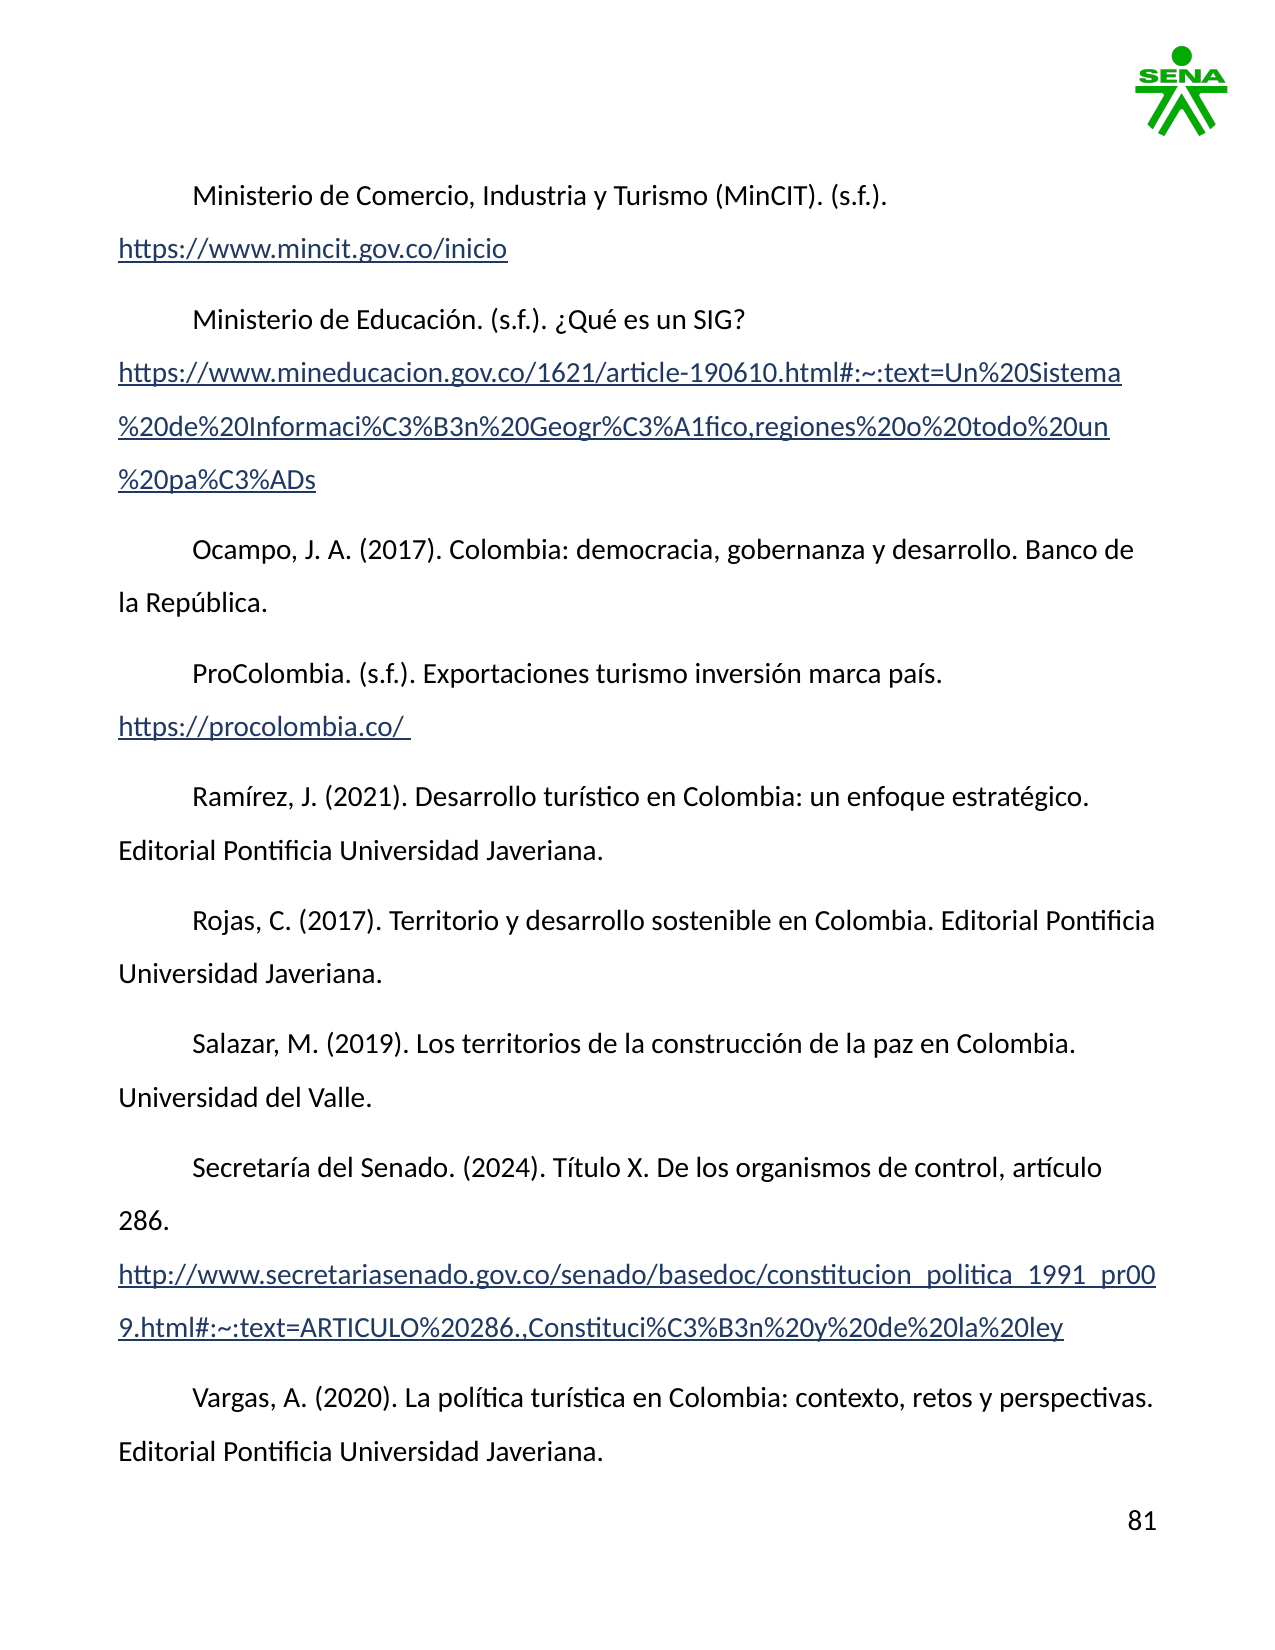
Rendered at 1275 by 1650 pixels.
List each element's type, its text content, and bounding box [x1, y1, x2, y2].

text Ramírez, J. (2021). Desarrollo turístico en Colombia: un enfoque estratégico. Editorial Pontificia Universidad Javeriana. [118, 778, 1157, 867]
text Ministerio de Comercio, Industria y Turismo (MinCIT). (s.f.). https://www.mincit.gov.co/inicio [118, 177, 1157, 266]
text Vargas, A. (2020). La política turística en Colombia: contexto, retos y perspectivas. Editorial Pontificia Universidad Javeriana. [118, 1379, 1157, 1468]
text Ministerio de Educación. (s.f.). ¿Qué es un SIG? https://www.mineducacion.gov.co/1621/article-190610.html#:~:text=Un%20Sistema%20de%20Informaci%C3%B3n%20Geogr%C3%A1fico,regiones%20o%20todo%20un%20pa%C3%ADs [118, 301, 1157, 497]
text ProColombia. (s.f.). Exportaciones turismo inversión marca país. https://procolombia.co/ [118, 655, 1157, 744]
text Ocampo, J. A. (2017). Colombia: democracia, gobernanza y desarrollo. Banco de la República. [118, 531, 1157, 620]
text Rojas, C. (2017). Territorio y desarrollo sostenible en Colombia. Editorial Pontificia Universidad Javeriana. [118, 902, 1157, 991]
text Secretaría del Senado. (2024). Título X. De los organismos de control, artículo 286. http://www.secretariasenado.gov.co/senado/basedoc/constitucion_politica_1991_pr009.html#:~:text=ARTICULO%20286.,Constituci%C3%B3n%20y%20de%20la%20ley [118, 1149, 1157, 1345]
text Salazar, M. (2019). Los territorios de la construcción de la paz en Colombia. Universidad del Valle. [118, 1025, 1157, 1114]
picture [1135, 46, 1228, 136]
